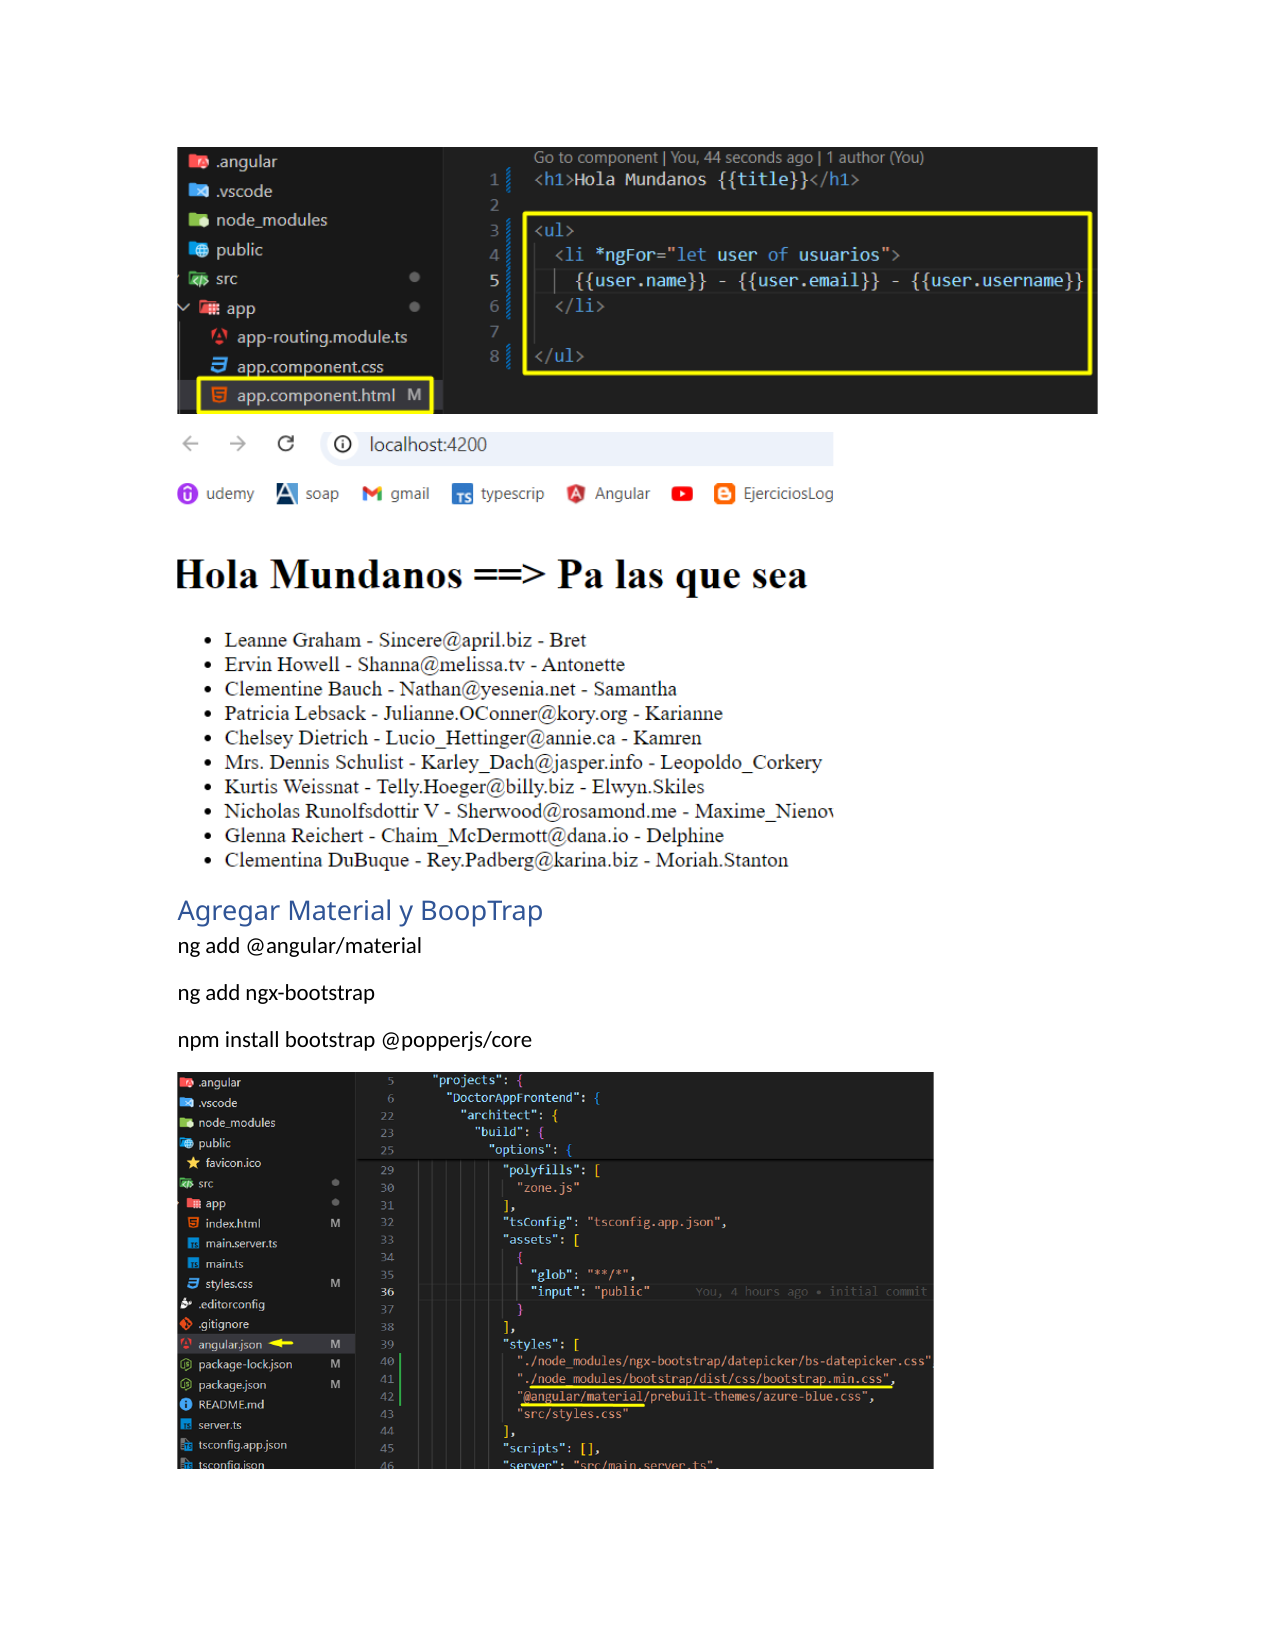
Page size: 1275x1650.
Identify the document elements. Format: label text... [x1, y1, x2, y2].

text ng add @angular/material [177, 932, 1098, 960]
subtitle Agregar Material y BoopTrap [177, 892, 1098, 929]
text npm install bootstrap @popperjs/core [177, 1025, 1098, 1053]
picture [177, 432, 834, 873]
text ng add ngx-bootstrap [177, 978, 1098, 1007]
picture [177, 147, 1098, 414]
picture [177, 1072, 934, 1469]
